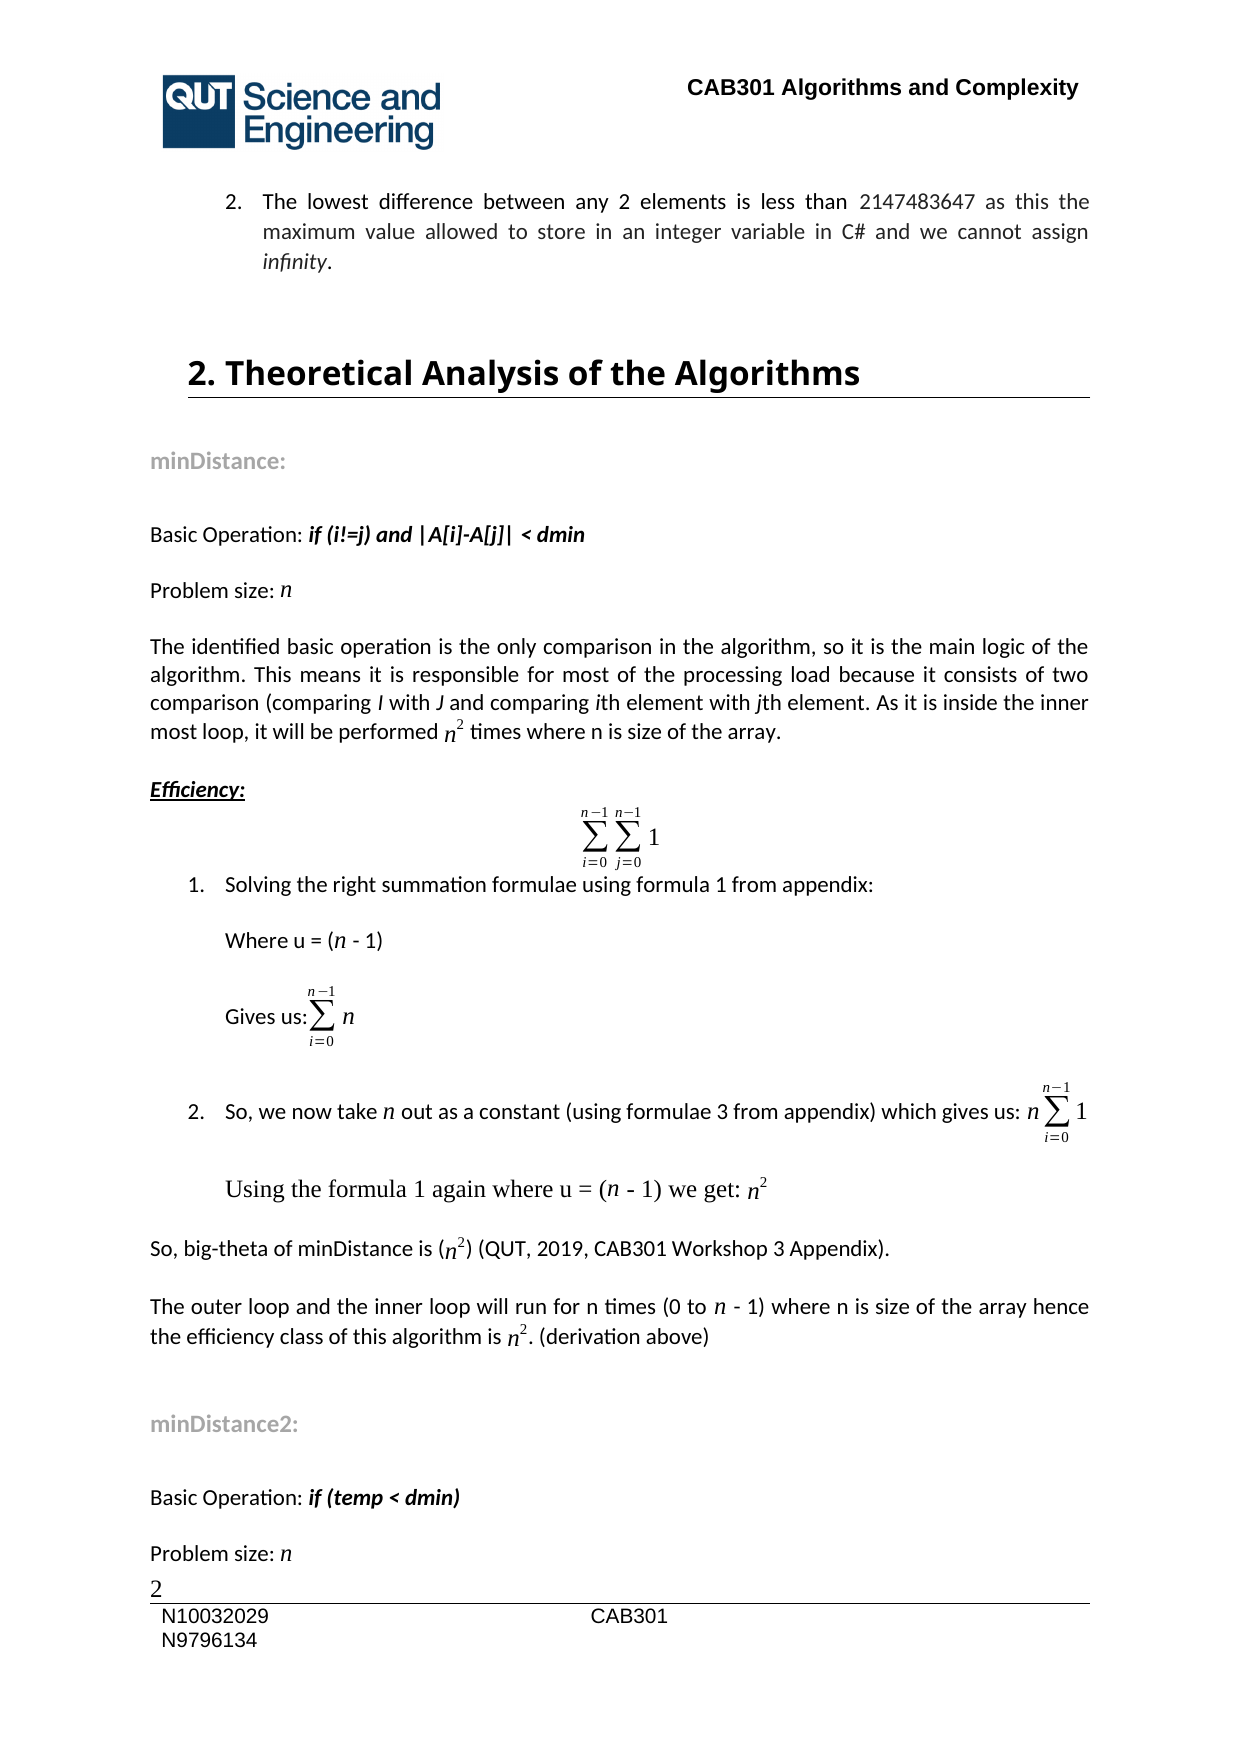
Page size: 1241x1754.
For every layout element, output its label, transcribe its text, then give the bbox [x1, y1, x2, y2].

text Problem size: [150, 576, 1090, 604]
list The lowest difference between any 2 elements is less than 2147483647 as this the maximum value allowed to store in an integer variable in C# and we cannot assign infinity. [225, 187, 1090, 275]
text Gives us: [150, 982, 1090, 1050]
text Where u = ( - 1) [150, 926, 1090, 954]
text Basic Operation: if (temp < dmin) [150, 1483, 1090, 1511]
text Problem size: [150, 1539, 1090, 1567]
text Efficiency: [150, 775, 1090, 803]
subtitle minDistance2: [150, 1408, 1090, 1439]
subtitle minDistance: [150, 445, 1090, 475]
text Basic Operation: if (i!=j) and |A[i]-A[j]| < dmin [150, 520, 1090, 548]
text So, big-theta of minDistance is () (QUT, 2019, CAB301 Workshop 3 Appendix). [150, 1233, 1090, 1264]
text The identified basic operation is the only comparison in the algorithm, so it is the main logic of the algorithm. This means it is responsible for most of the processing load because it consists of two comparison (comparing I with J and comparing ith element with jth element. As it is inside the inner most loop, it will be performed times where n is size of the array. [150, 632, 1090, 747]
picture [161, 73, 444, 152]
list So, we now take out as a constant (using formulae 3 from appendix) which gives us: [187, 1078, 1090, 1145]
text The outer loop and the inner loop will run for n times (0 to - 1) where n is size of the array hence the efficiency class of this algorithm is . (derivation above) [150, 1292, 1090, 1351]
subtitle Theoretical Analysis of the Algorithms [187, 350, 1090, 398]
text Using the formula 1 again where u = ( - 1) we get: [150, 1173, 1090, 1233]
list Solving the right summation formulae using formula 1 from appendix: [187, 870, 1090, 898]
